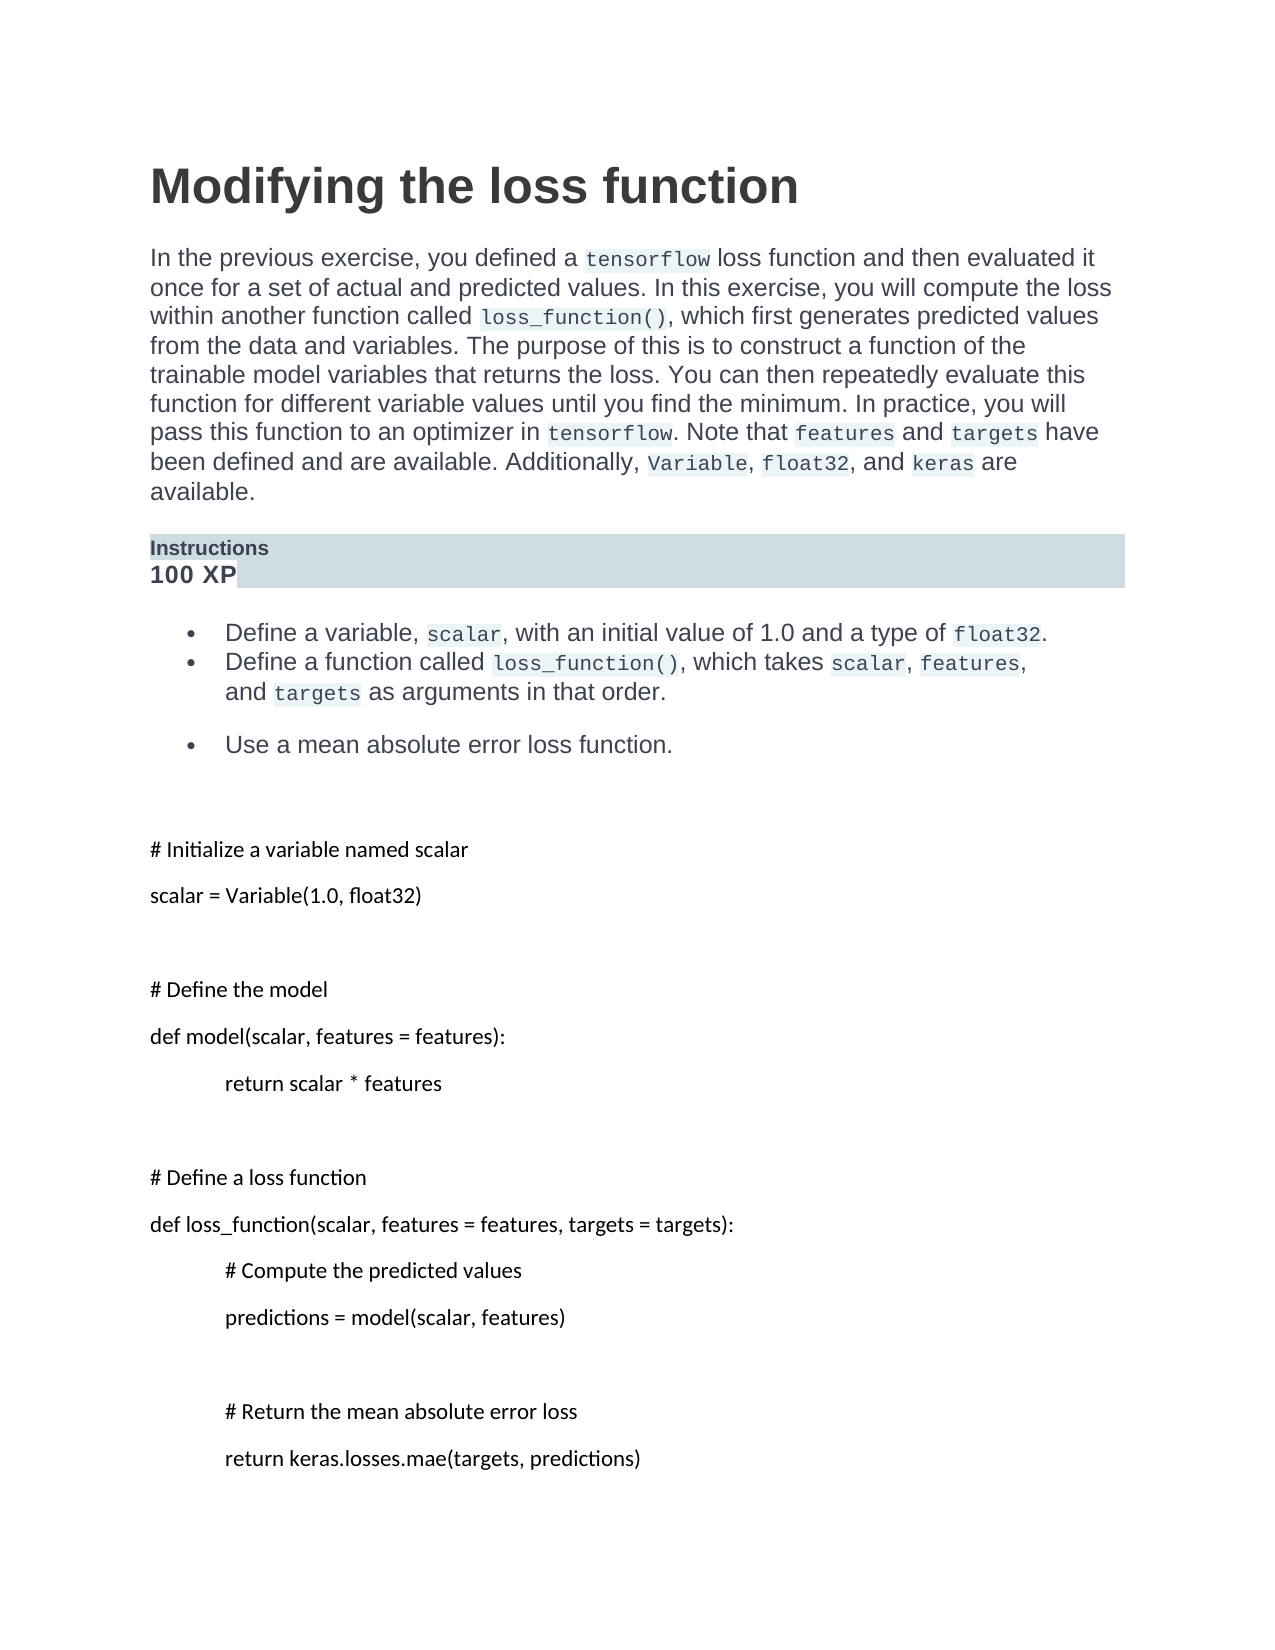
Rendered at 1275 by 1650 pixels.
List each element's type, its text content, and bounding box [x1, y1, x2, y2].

text # Compute the predicted values [150, 1257, 1125, 1285]
list Define a variable, scalar, with an initial value of 1.0 and a type of float32. [187, 617, 1125, 647]
text # Initialize a variable named scalar [150, 835, 1125, 863]
text scalar = Variable(1.0, float32) [150, 882, 1125, 910]
list Define a function called loss_function(), which takes scalar, features, and targets as arguments in that order. [187, 647, 1125, 707]
text return keras.losses.mae(targets, predictions) [150, 1444, 1125, 1472]
text In the previous exercise, you defined a tensorflow loss function and then evaluated it once for a set of actual and predicted values. In this exercise, you will compute the loss within another function called loss_function(), which first generates predicted values from the data and variables. The purpose of this is to construct a function of the trainable model variables that returns the loss. You can then repeatedly evaluate this function for different variable values until you find the minimum. In practice, you will pass this function to an optimizer in tensorflow. Note that features and targets have been defined and are available. Additionally, Variable, float32, and keras are available. [150, 243, 1125, 505]
text predictions = model(scalar, features) [150, 1303, 1125, 1332]
text Instructions [150, 534, 1125, 559]
text # Return the mean absolute error loss [150, 1397, 1125, 1425]
text # Define a loss function [150, 1163, 1125, 1191]
text def loss_function(scalar, features = features, targets = targets): [150, 1210, 1125, 1238]
list Use a mean absolute error loss function. [187, 730, 1125, 759]
text return scalar * features [150, 1069, 1125, 1097]
text # Define the model [150, 975, 1125, 1003]
text 100 XP [150, 559, 1125, 588]
text Modifying the loss function [150, 156, 1125, 214]
text def model(scalar, features = features): [150, 1022, 1125, 1050]
